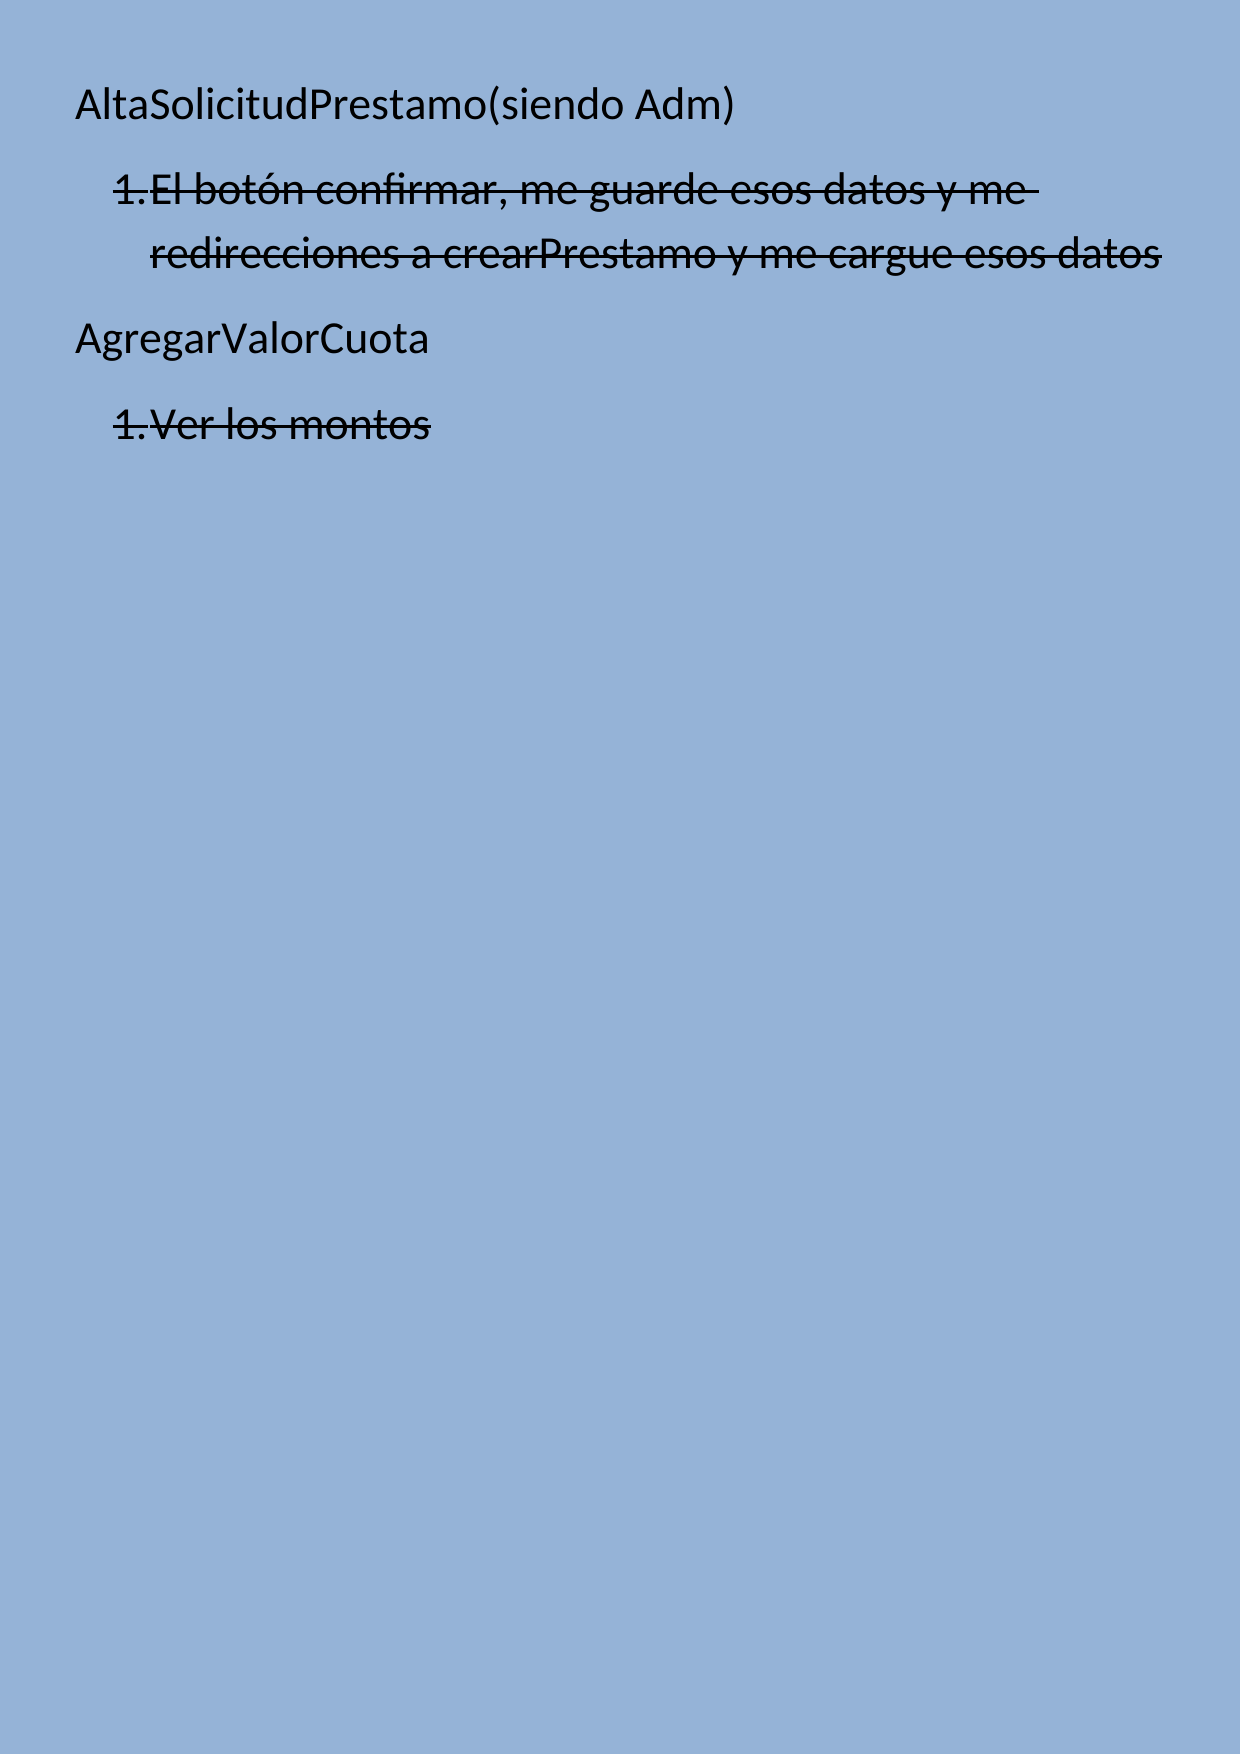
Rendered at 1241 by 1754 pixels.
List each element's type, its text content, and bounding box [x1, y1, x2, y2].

text AgregarValorCuota [75, 309, 1165, 365]
text AltaSolicitudPrestamo(siendo Adm) [75, 75, 1165, 131]
list Ver los montos [112, 394, 1165, 451]
list El botón confirmar, me guarde esos datos y me redirecciones a crearPrestamo y me cargue esos datos [112, 160, 1165, 280]
